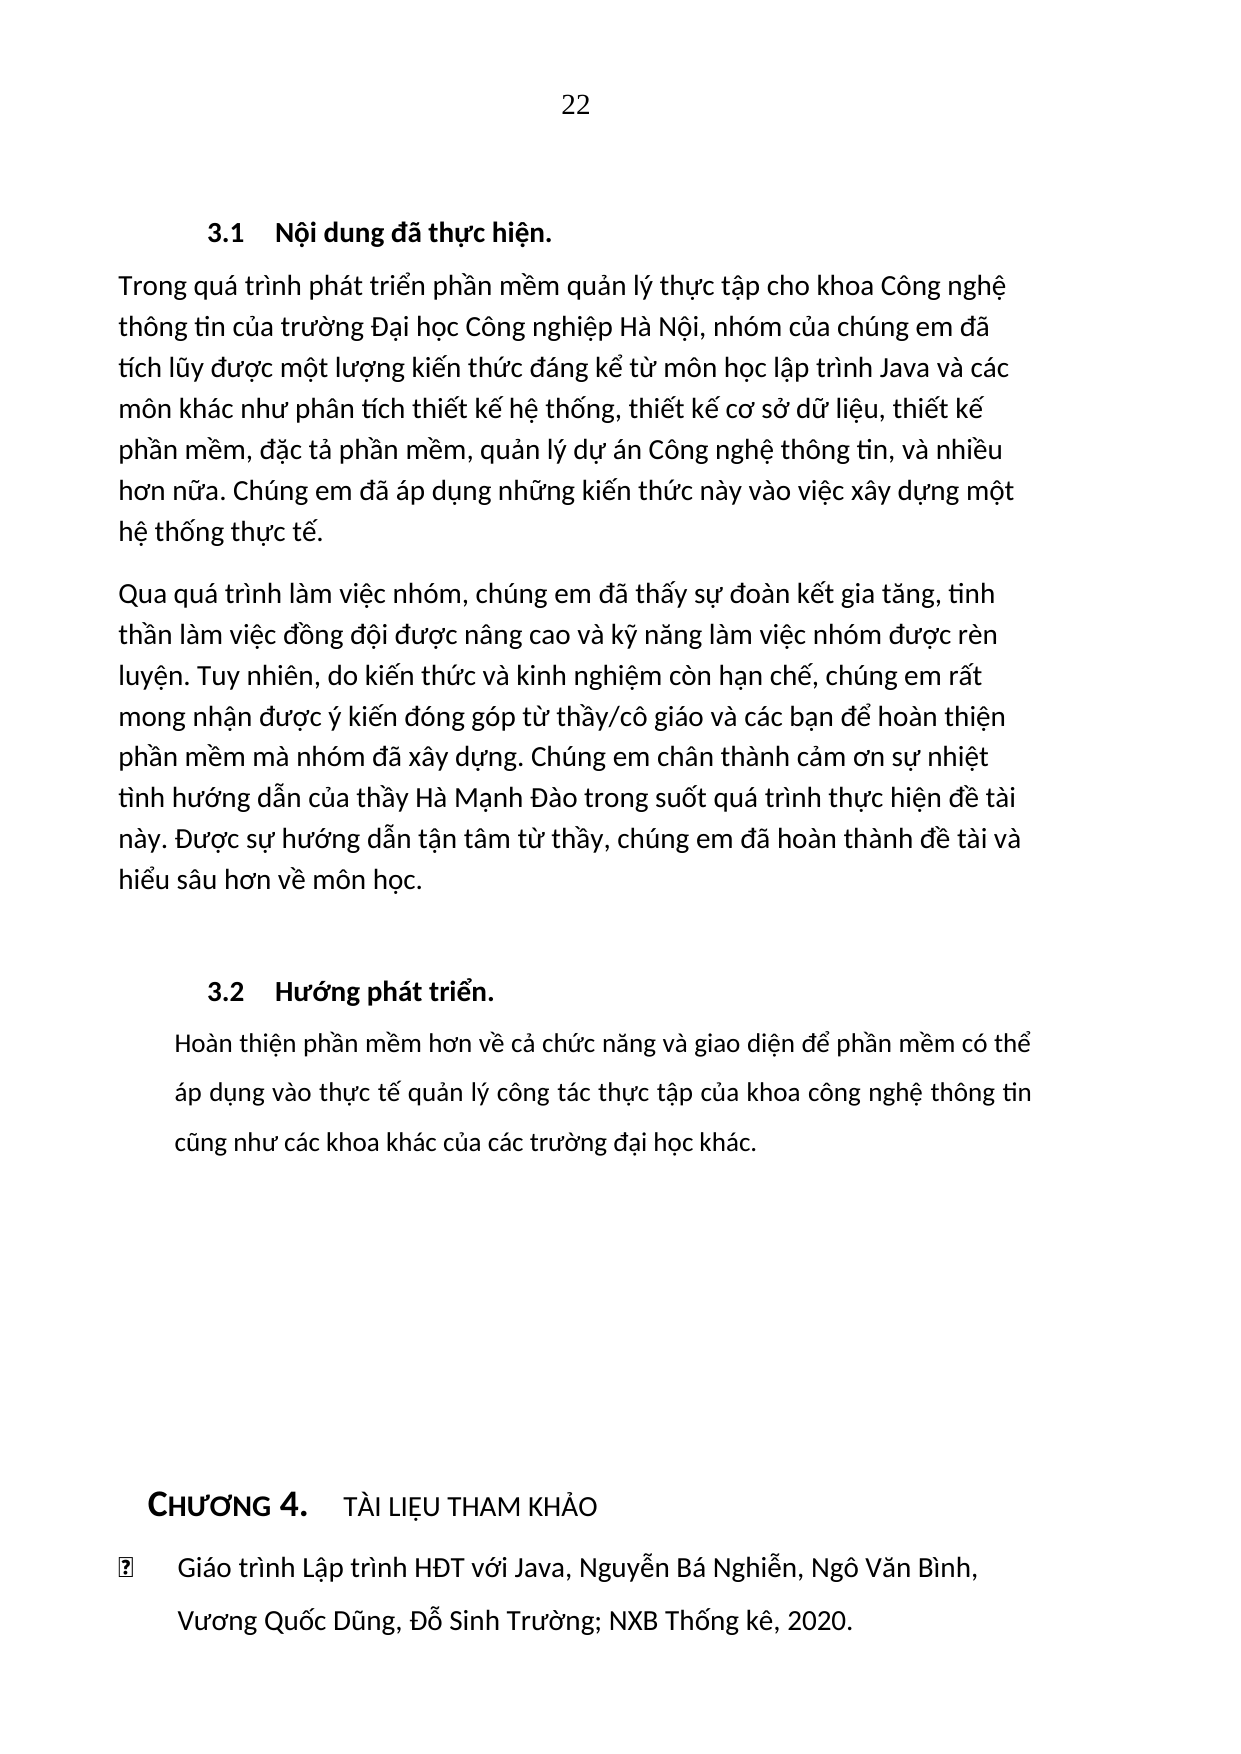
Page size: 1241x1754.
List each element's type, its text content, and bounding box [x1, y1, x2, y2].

text Hoàn thiện phần mềm hơn về cả chức năng và giao diện để phần mềm có thể áp dụng vào thực tế quản lý công tác thực tập của khoa công nghệ thông tin cũng như các khoa khác của các trường đại học khác. [174, 1026, 1033, 1158]
subtitle Hướng phát triển. [207, 973, 1033, 1008]
subtitle Nội dung đã thực hiện. [207, 214, 1033, 249]
text Qua quá trình làm việc nhóm, chúng em đã thấy sự đoàn kết gia tăng, tinh thần làm việc đồng đội được nâng cao và kỹ năng làm việc nhóm được rèn luyện. Tuy nhiên, do kiến thức và kinh nghiệm còn hạn chế, chúng em rất mong nhận được ý kiến đóng góp từ thầy/cô giáo và các bạn để hoàn thiện phần mềm mà nhóm đã xây dựng. Chúng em chân thành cảm ơn sự nhiệt tình hướng dẫn của thầy Hà Mạnh Đào trong suốt quá trình thực hiện đề tài này. Được sự hướng dẫn tận tâm từ thầy, chúng em đã hoàn thành đề tài và hiểu sâu hơn về môn học. [118, 575, 1033, 897]
list Giáo trình Lập trình HĐT với Java, Nguyễn Bá Nghiễn, Ngô Văn Bình, Vương Quốc Dũng, Đỗ Sinh Trường; NXB Thống kê, 2020. [118, 1549, 1033, 1638]
text Trong quá trình phát triển phần mềm quản lý thực tập cho khoa Công nghệ thông tin của trường Đại học Công nghiệp Hà Nội, nhóm của chúng em đã tích lũy được một lượng kiến thức đáng kể từ môn học lập trình Java và các môn khác như phân tích thiết kế hệ thống, thiết kế cơ sở dữ liệu, thiết kế phần mềm, đặc tả phần mềm, quản lý dự án Công nghệ thông tin, và nhiều hơn nữa. Chúng em đã áp dụng những kiến thức này vào việc xây dựng một hệ thống thực tế. [118, 267, 1033, 549]
subtitle TÀI LIỆU THAM KHẢO [148, 1480, 1033, 1526]
